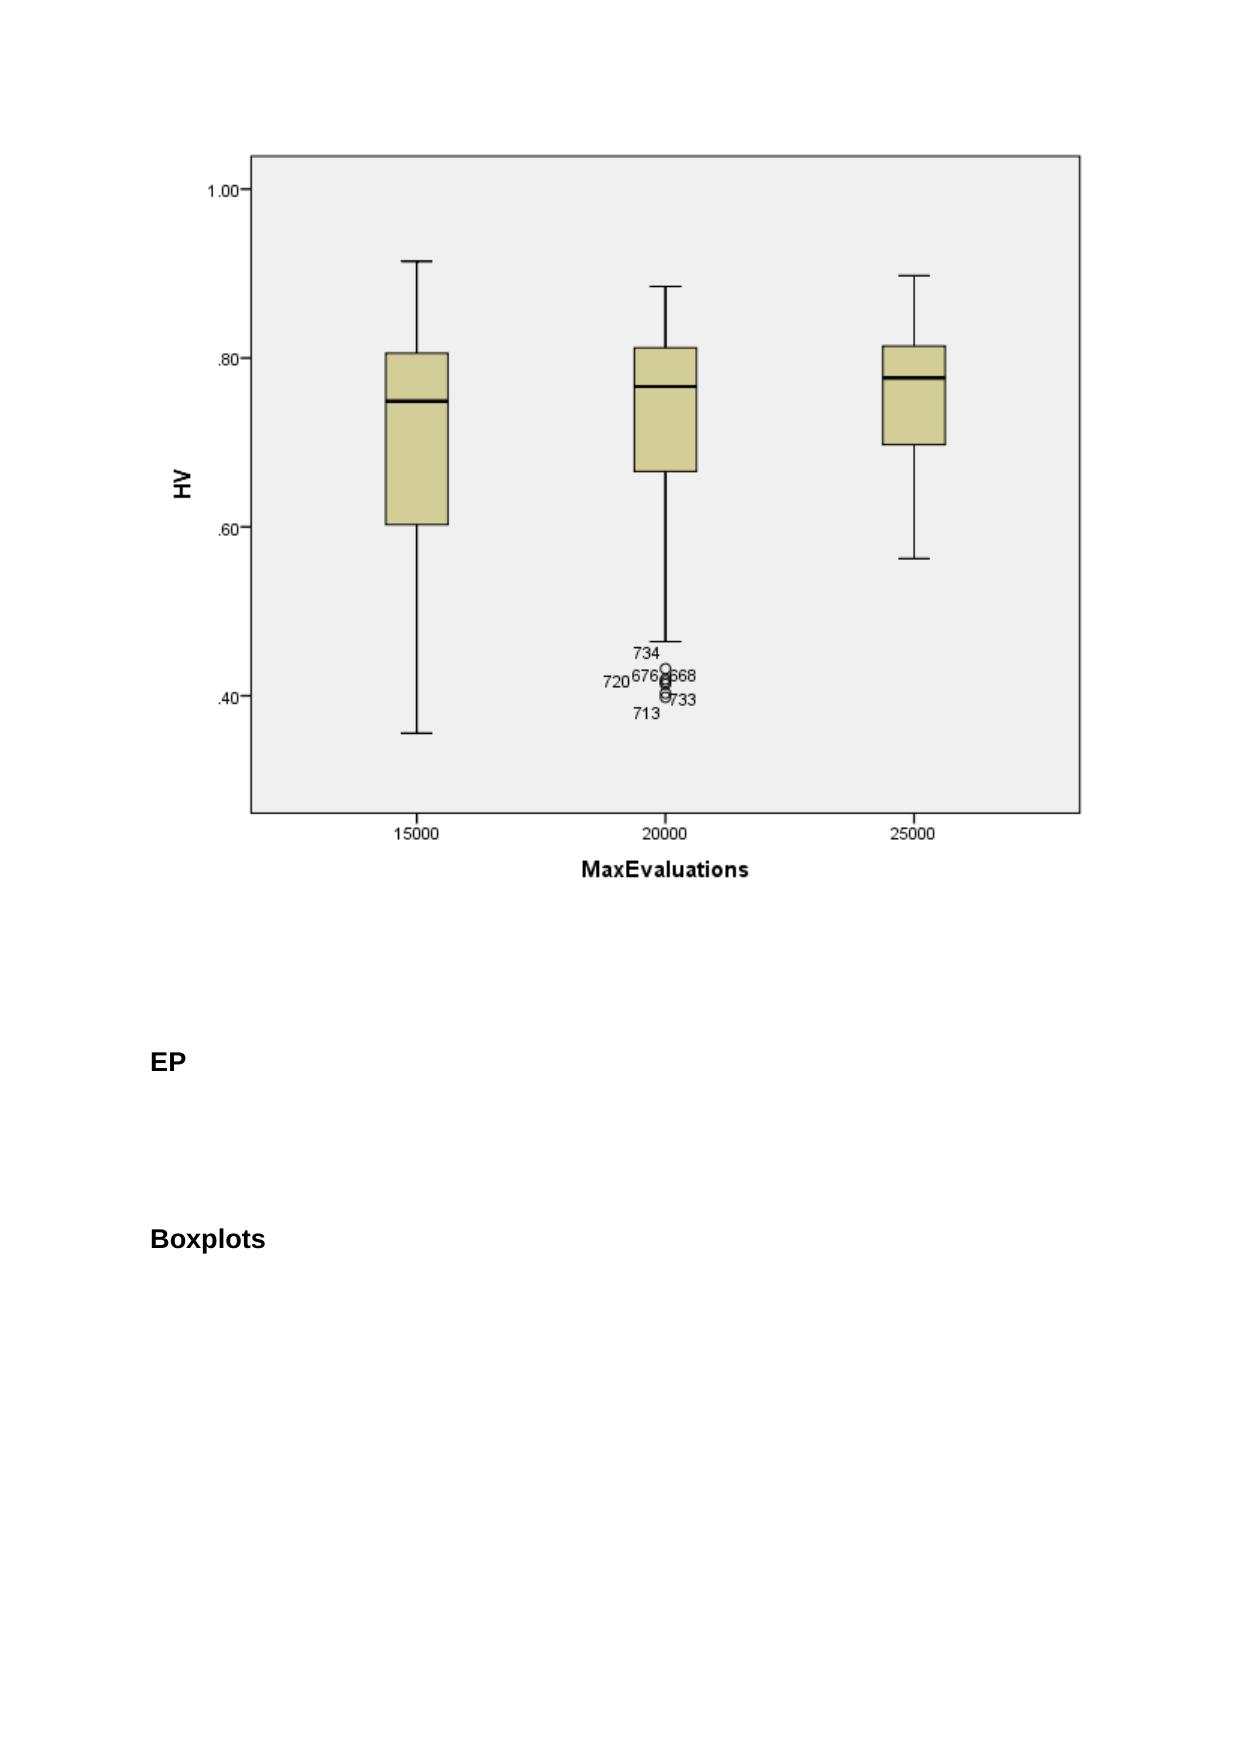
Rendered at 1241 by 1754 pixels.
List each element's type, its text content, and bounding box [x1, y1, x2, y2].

picture [150, 150, 1090, 903]
text EP [150, 1046, 1090, 1077]
text Boxplots [150, 1223, 1090, 1254]
